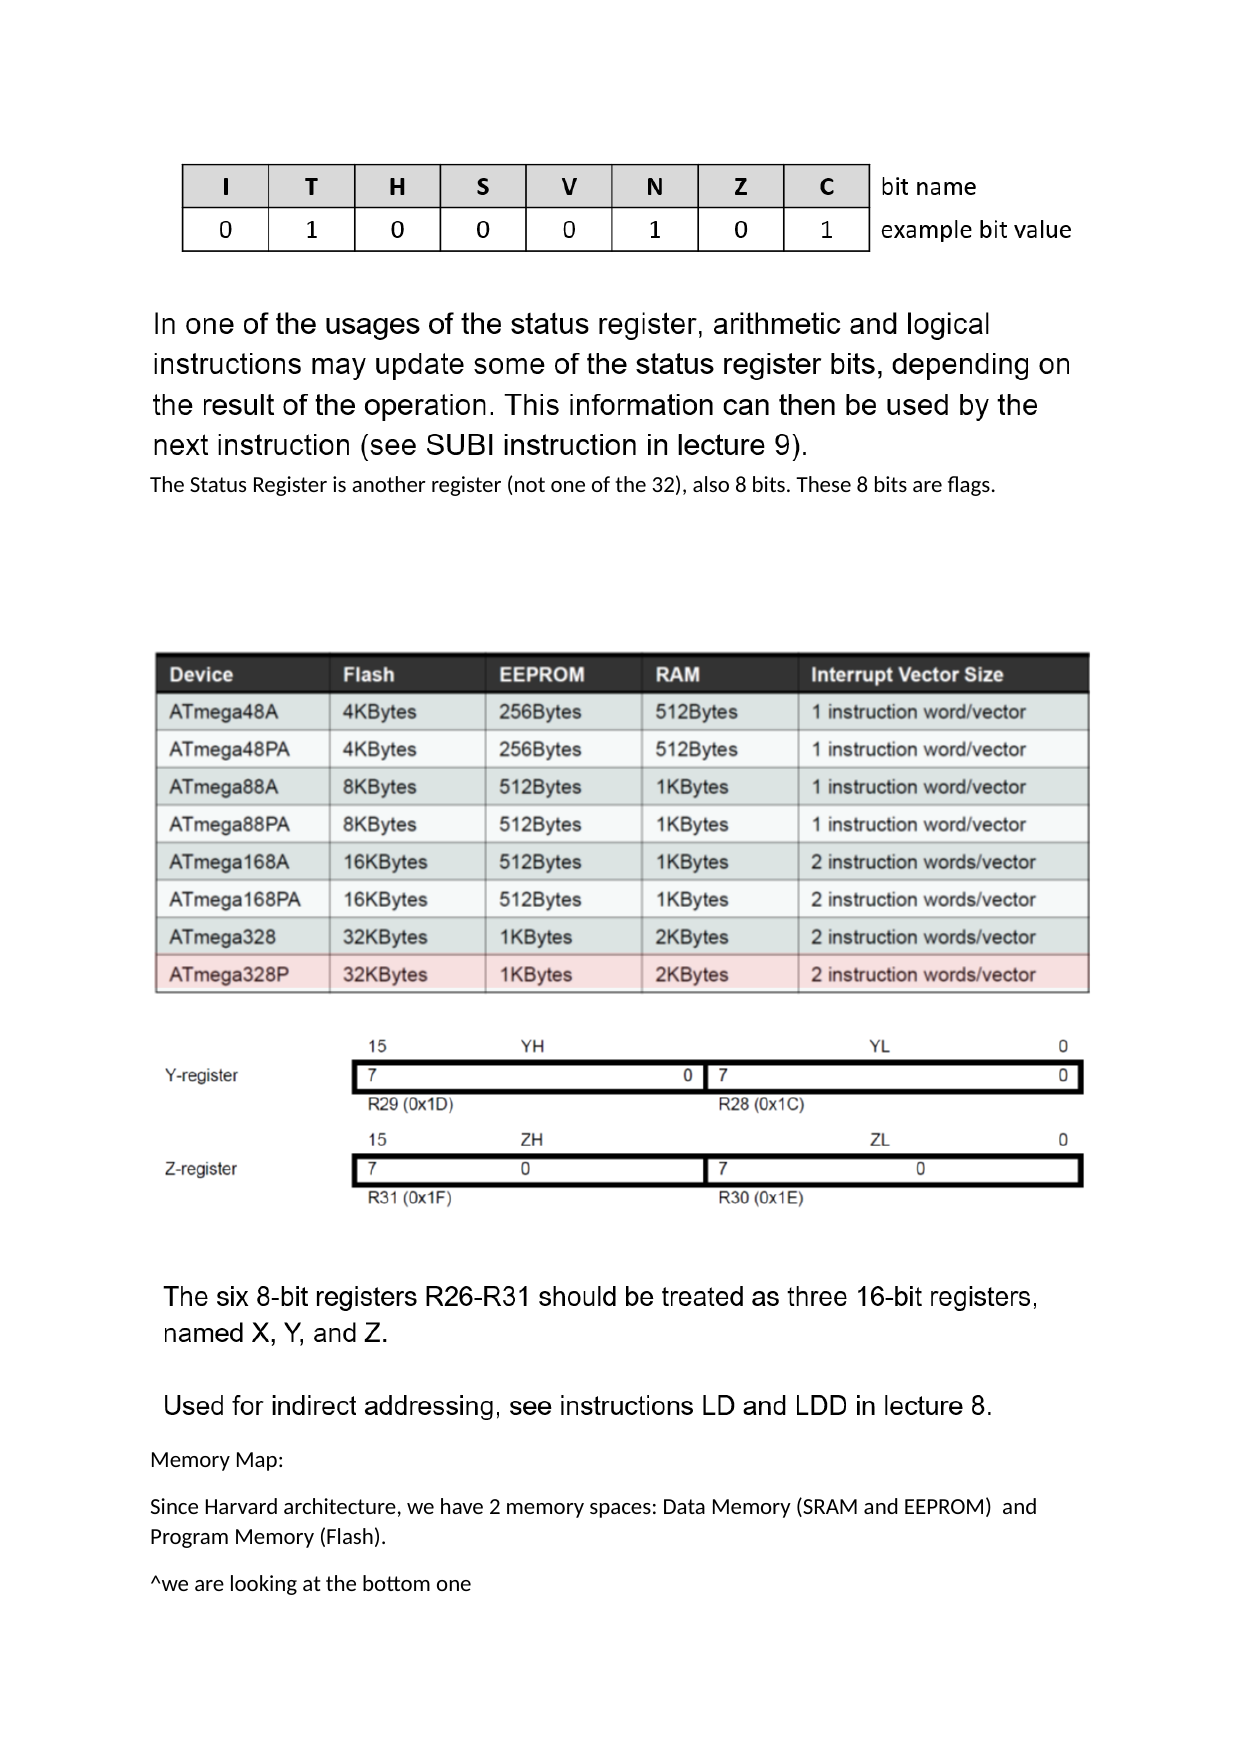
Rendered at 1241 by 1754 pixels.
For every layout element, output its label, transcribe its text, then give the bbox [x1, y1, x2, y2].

text Since Harvard architecture, we have 2 memory spaces: Data Memory (SRAM and EEPROM) and Program Memory (Flash). [150, 1492, 1090, 1550]
picture [141, 150, 1083, 468]
picture [150, 639, 1091, 1427]
text ^we are looking at the bottom one [150, 1569, 1090, 1597]
text Memory Map: [150, 1427, 1090, 1473]
